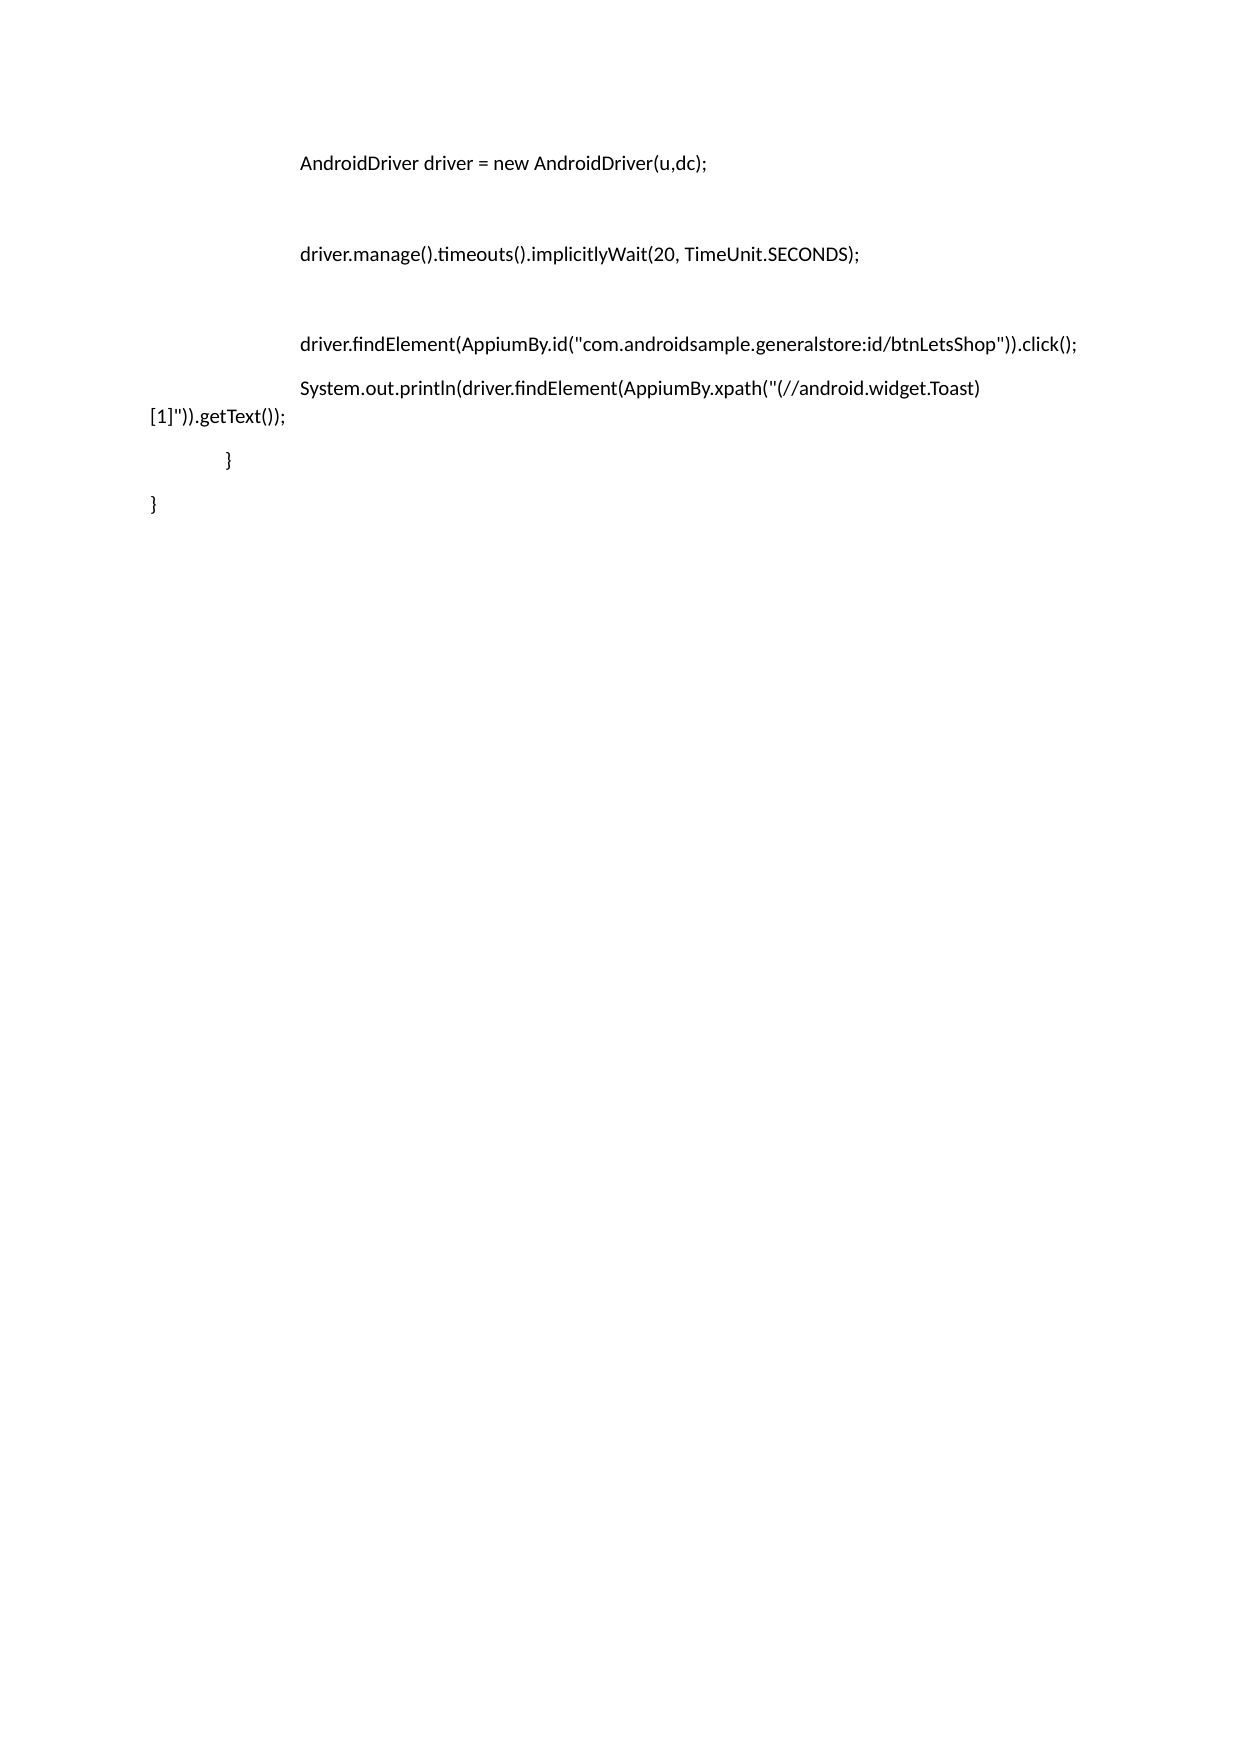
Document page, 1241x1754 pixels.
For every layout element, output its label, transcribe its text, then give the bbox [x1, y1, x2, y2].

text } [150, 491, 1090, 516]
text AndroidDriver driver = new AndroidDriver(u,dc); [150, 150, 1090, 175]
text } [150, 447, 1090, 472]
text System.out.println(driver.findElement(AppiumBy.xpath("(//android.widget.Toast)[1]")).getText()); [150, 376, 1090, 428]
text driver.findElement(AppiumBy.id("com.androidsample.generalstore:id/btnLetsShop")).click(); [150, 331, 1090, 357]
text driver.manage().timeouts().implicitlyWait(20, TimeUnit.SECONDS); [150, 241, 1090, 266]
